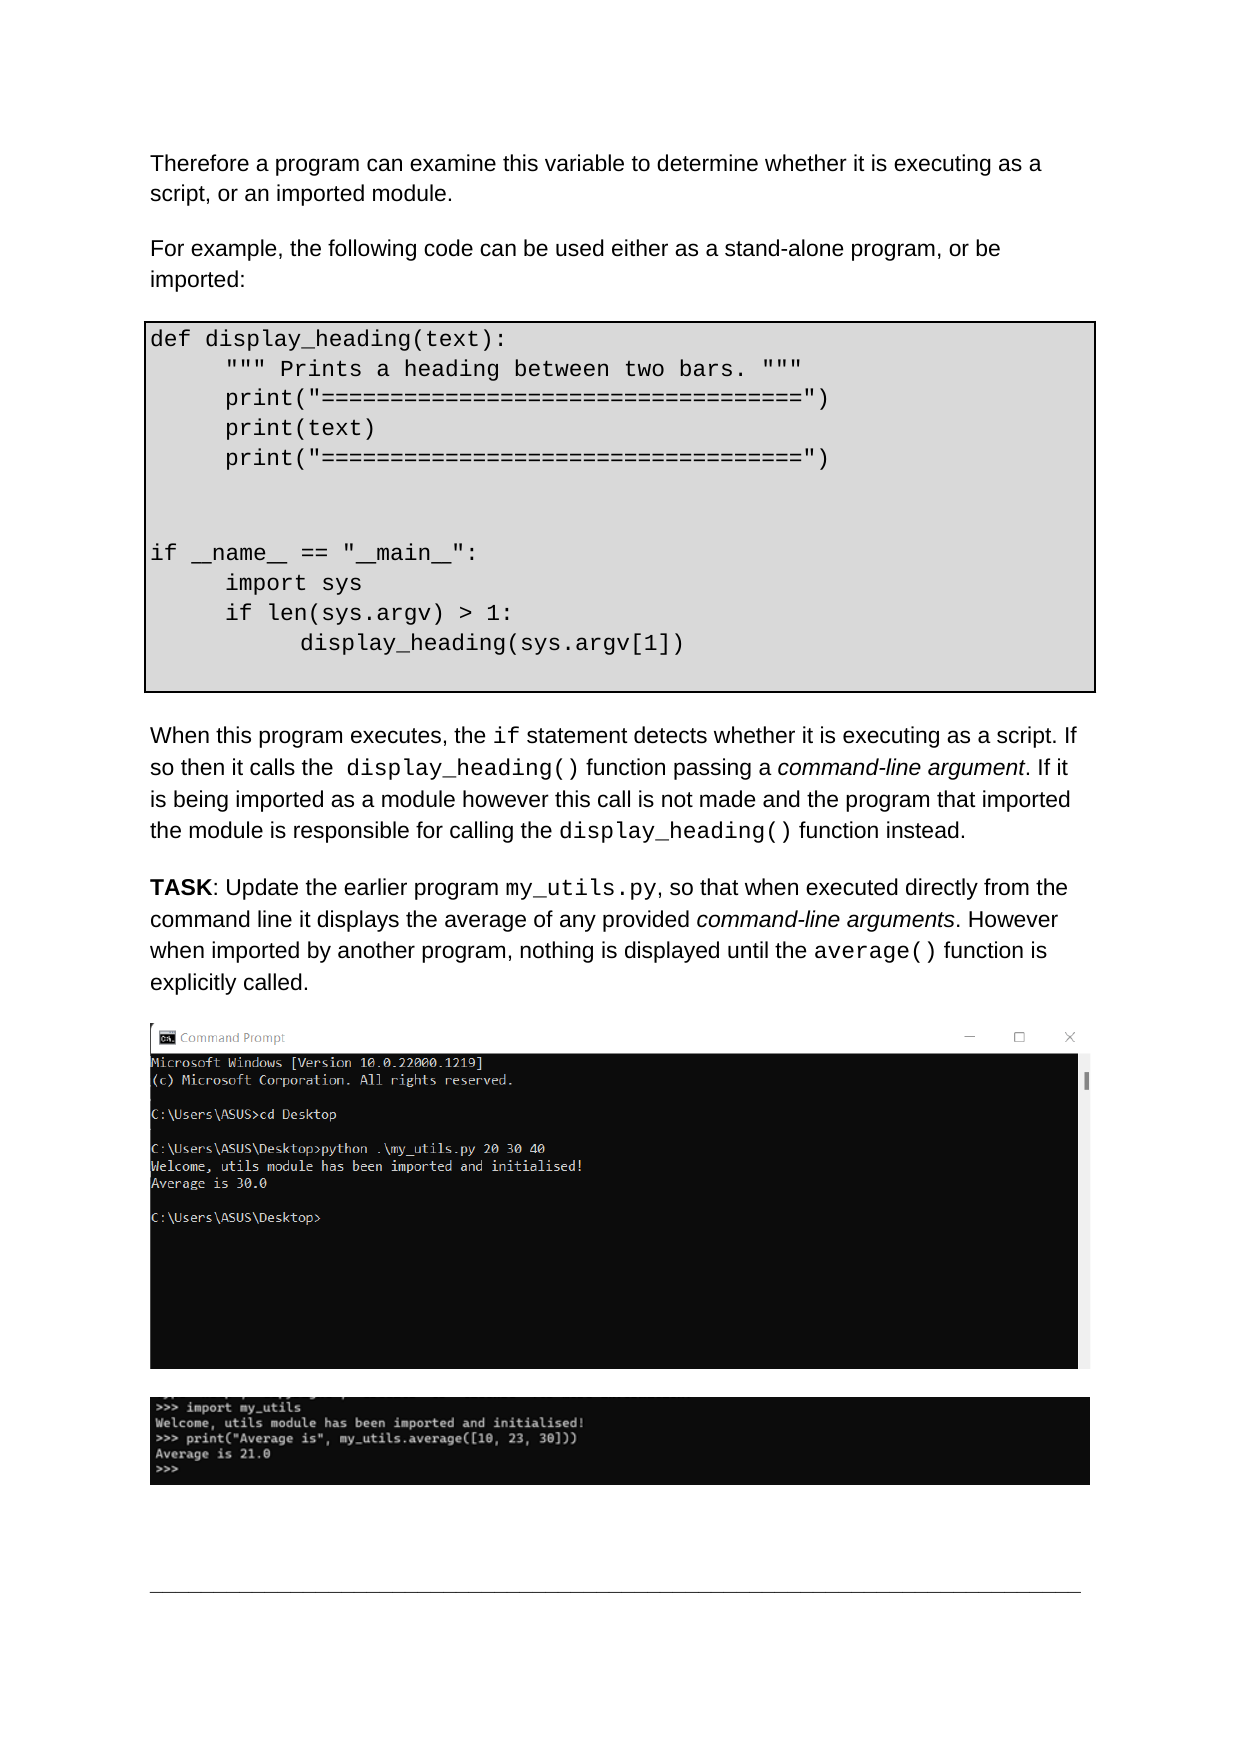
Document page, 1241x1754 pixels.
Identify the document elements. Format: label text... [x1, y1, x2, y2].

text Therefore a program can examine this variable to determine whether it is executing as a script, or an imported module. [150, 150, 1090, 207]
text print("===================================") [146, 440, 1094, 470]
text TASK: Update the earlier program my_utils.py, so that when executed directly from the command line it displays the average of any provided command-line arguments. However when imported by another program, nothing is displayed until the average() function is explicitly called. [150, 874, 1090, 995]
text import sys [146, 565, 1094, 595]
text print(text) [146, 410, 1094, 440]
picture [150, 1397, 1090, 1485]
text """ Prints a heading between two bars. """ [146, 351, 1094, 380]
text _________________________________________________________________________ [150, 1569, 1090, 1595]
text display_heading(sys.argv[1]) [146, 625, 1094, 655]
text When this program executes, the if statement detects whether it is executing as a script. If so then it calls the display_heading() function passing a command-line argument. If it is being imported as a module however this call is not made and the program that imported the module is responsible for calling the display_heading() function instead. [150, 722, 1090, 845]
text print("===================================") [146, 380, 1094, 410]
picture [150, 1023, 1091, 1369]
text if len(sys.argv) > 1: [146, 595, 1094, 625]
text if __name__ == "__main__": [146, 529, 1094, 565]
text For example, the following code can be used either as a stand-alone program, or be imported: [150, 235, 1090, 292]
text def display_heading(text): [146, 323, 1094, 351]
